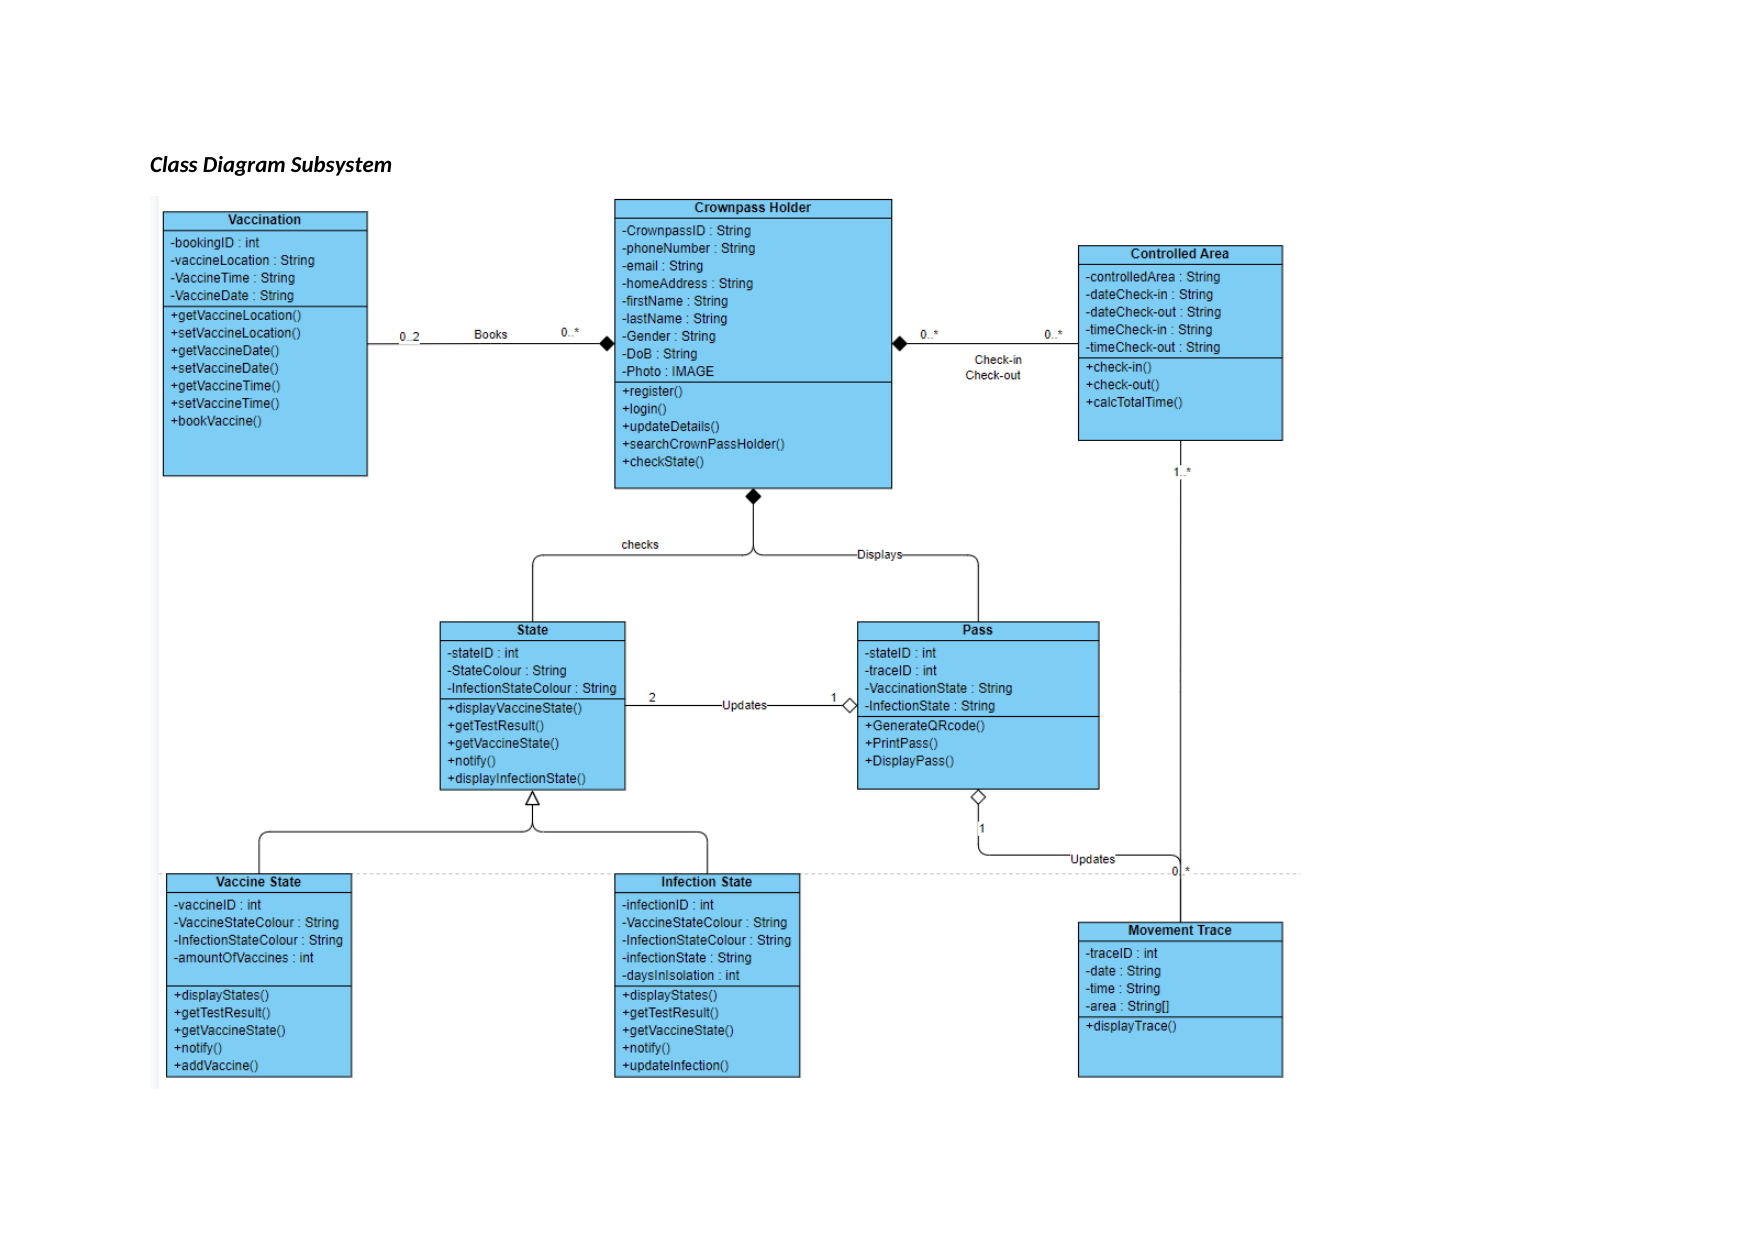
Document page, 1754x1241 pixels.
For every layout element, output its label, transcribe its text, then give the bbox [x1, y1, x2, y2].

text Class Diagram Subsystem [150, 150, 1604, 178]
picture [150, 196, 1300, 1089]
